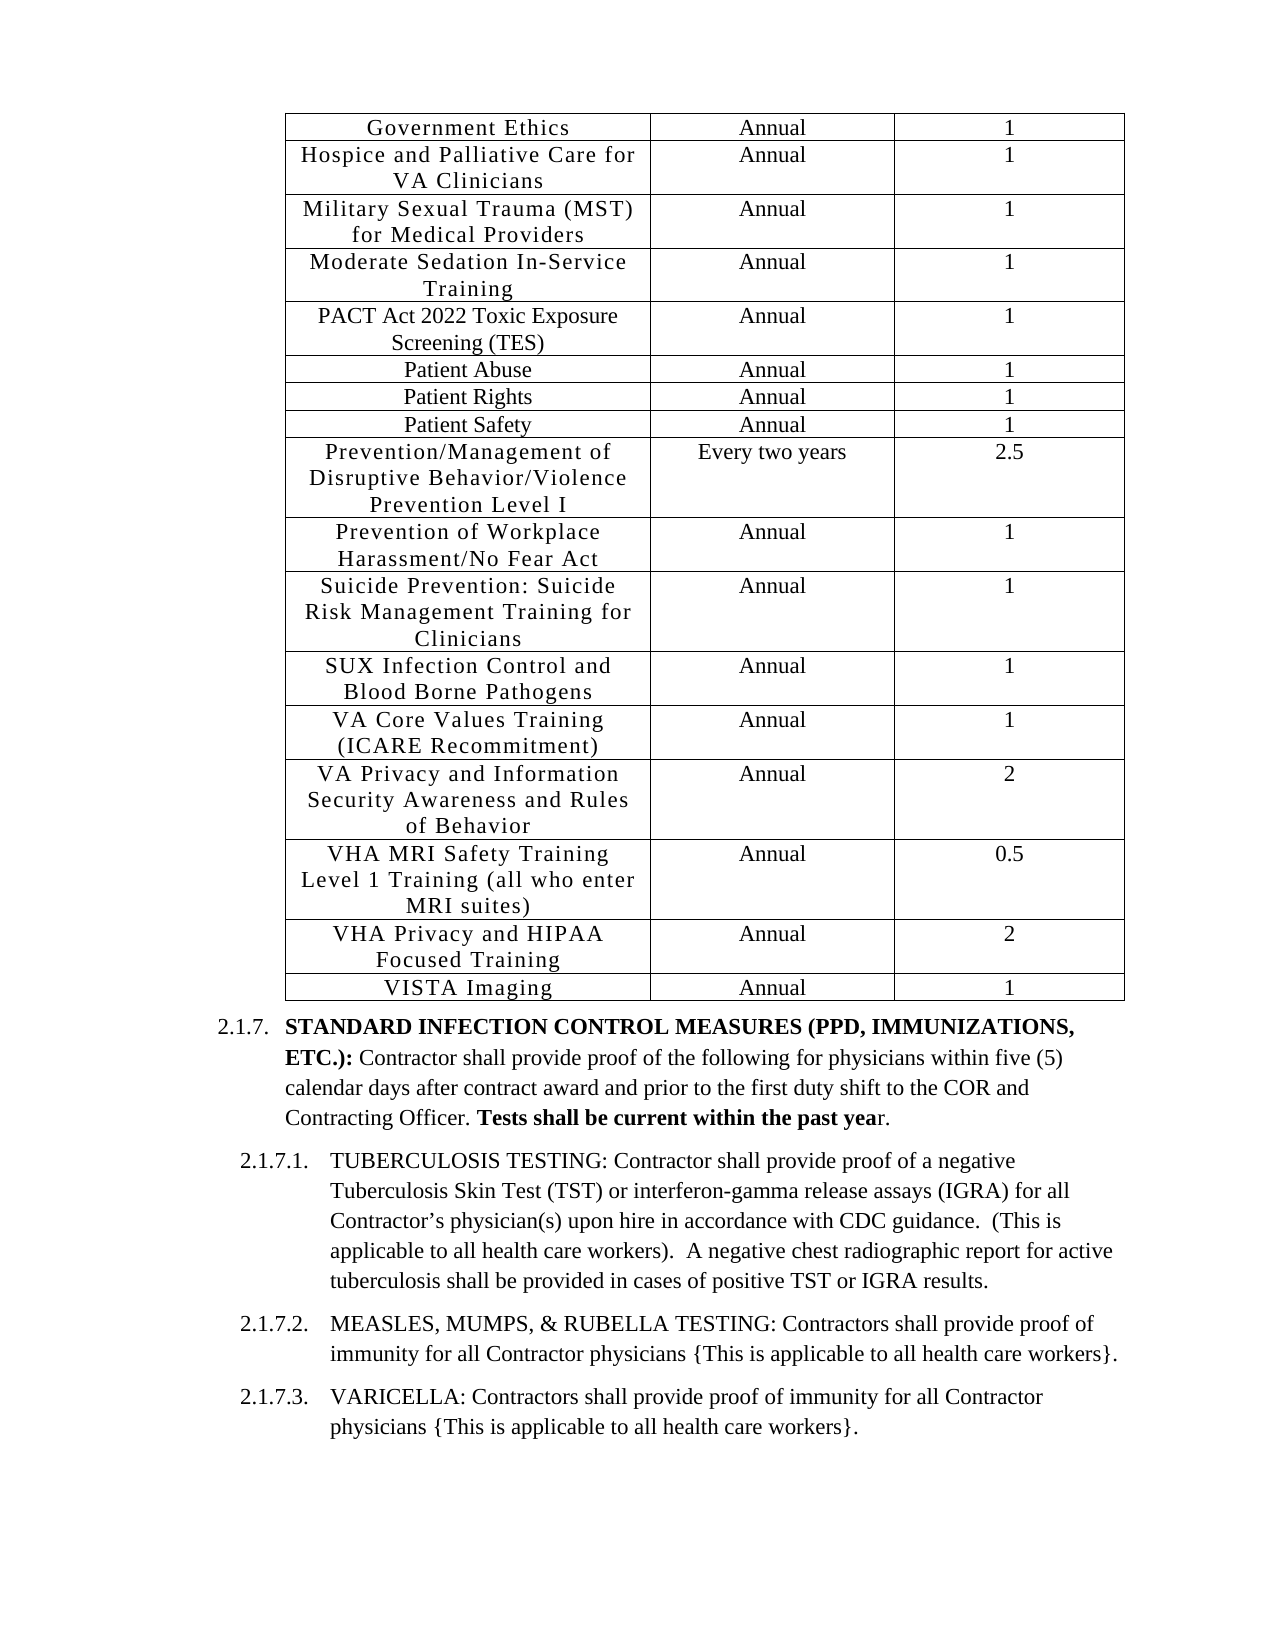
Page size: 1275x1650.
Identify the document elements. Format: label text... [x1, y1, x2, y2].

table_cell Annual [651, 356, 894, 382]
table_cell 1 [895, 652, 1124, 705]
table_cell VA Core Values Training (ICARE Recommitment) [286, 706, 650, 758]
table_cell Annual [651, 114, 894, 140]
table_cell 1 [895, 302, 1124, 355]
table_cell Prevention/Management of Disruptive Behavior/Violence Prevention Level I [286, 438, 650, 517]
table_cell Annual [651, 652, 894, 705]
list VARICELLA: Contractors shall provide proof of immunity for all Contractor physicians {This is applicable to all health care workers}. [240, 1383, 1125, 1440]
table_cell Patient Rights [286, 383, 650, 410]
table_cell 0.5 [895, 840, 1124, 919]
table_cell 1 [895, 572, 1124, 651]
list MEASLES, MUMPS, & RUBELLA TESTING: Contractors shall provide proof of immunity for all Contractor physicians {This is applicable to all health care workers}. [240, 1310, 1125, 1367]
table_cell Patient Safety [286, 411, 650, 437]
table_cell Every two years [651, 438, 894, 517]
table_cell Suicide Prevention: Suicide Risk Management Training for Clinicians [286, 572, 650, 651]
table_cell Annual [651, 974, 894, 1000]
table_cell VISTA Imaging [286, 974, 650, 1000]
table_cell 1 [895, 141, 1124, 194]
table_cell VA Privacy and Information Security Awareness and Rules of Behavior [286, 760, 650, 839]
table_cell 1 [895, 249, 1124, 301]
table_cell 1 [895, 974, 1124, 1000]
list Standard infection control measures (PPD, immunizations, etc.): Contractor shall provide proof of the following for physicians within five (5) calendar days after contract award and prior to the first duty shift to the COR and Contracting Officer. Tests shall be current within the past year. [217, 1013, 1125, 1130]
table_cell Annual [651, 141, 894, 194]
table_cell 1 [895, 114, 1124, 140]
table_cell 2.5 [895, 438, 1124, 517]
table_cell 1 [895, 383, 1124, 410]
table_cell PACT Act 2022 Toxic Exposure Screening (TES) [286, 302, 650, 355]
table_cell 2 [895, 920, 1124, 972]
table_cell Annual [651, 920, 894, 972]
table_cell Annual [651, 302, 894, 355]
table_cell Annual [651, 411, 894, 437]
table_cell Hospice and Palliative Care for VA Clinicians [286, 141, 650, 194]
table_cell Annual [651, 572, 894, 651]
table_cell Military Sexual Trauma (MST) for Medical Providers [286, 195, 650, 247]
table_cell 1 [895, 195, 1124, 247]
table_cell Moderate Sedation In-Service Training [286, 249, 650, 301]
table_cell 1 [895, 356, 1124, 382]
table_cell Annual [651, 249, 894, 301]
table_cell 1 [895, 706, 1124, 758]
table_cell VHA MRI Safety Training Level 1 Training (all who enter MRI suites) [286, 840, 650, 919]
table_cell SUX Infection Control and Blood Borne Pathogens [286, 652, 650, 705]
table_cell Patient Abuse [286, 356, 650, 382]
table_cell Annual [651, 760, 894, 839]
table_cell Government Ethics [286, 114, 650, 140]
table_cell Annual [651, 518, 894, 571]
table_cell Annual [651, 383, 894, 410]
table_cell Annual [651, 840, 894, 919]
table_cell 1 [895, 411, 1124, 437]
table_cell Prevention of Workplace Harassment/No Fear Act [286, 518, 650, 571]
table_cell VHA Privacy and HIPAA Focused Training [286, 920, 650, 972]
table_cell Annual [651, 195, 894, 247]
table_cell 1 [895, 518, 1124, 571]
table_cell 2 [895, 760, 1124, 839]
list TUBERCULOSIS TESTING: Contractor shall provide proof of a negative Tuberculosis Skin Test (TST) or interferon-gamma release assays (IGRA) for all Contractor’s physician(s) upon hire in accordance with CDC guidance. (This is applicable to all health care workers). A negative chest radiographic report for active tuberculosis shall be provided in cases of positive TST or IGRA results. [240, 1147, 1125, 1294]
table_cell Annual [651, 706, 894, 758]
